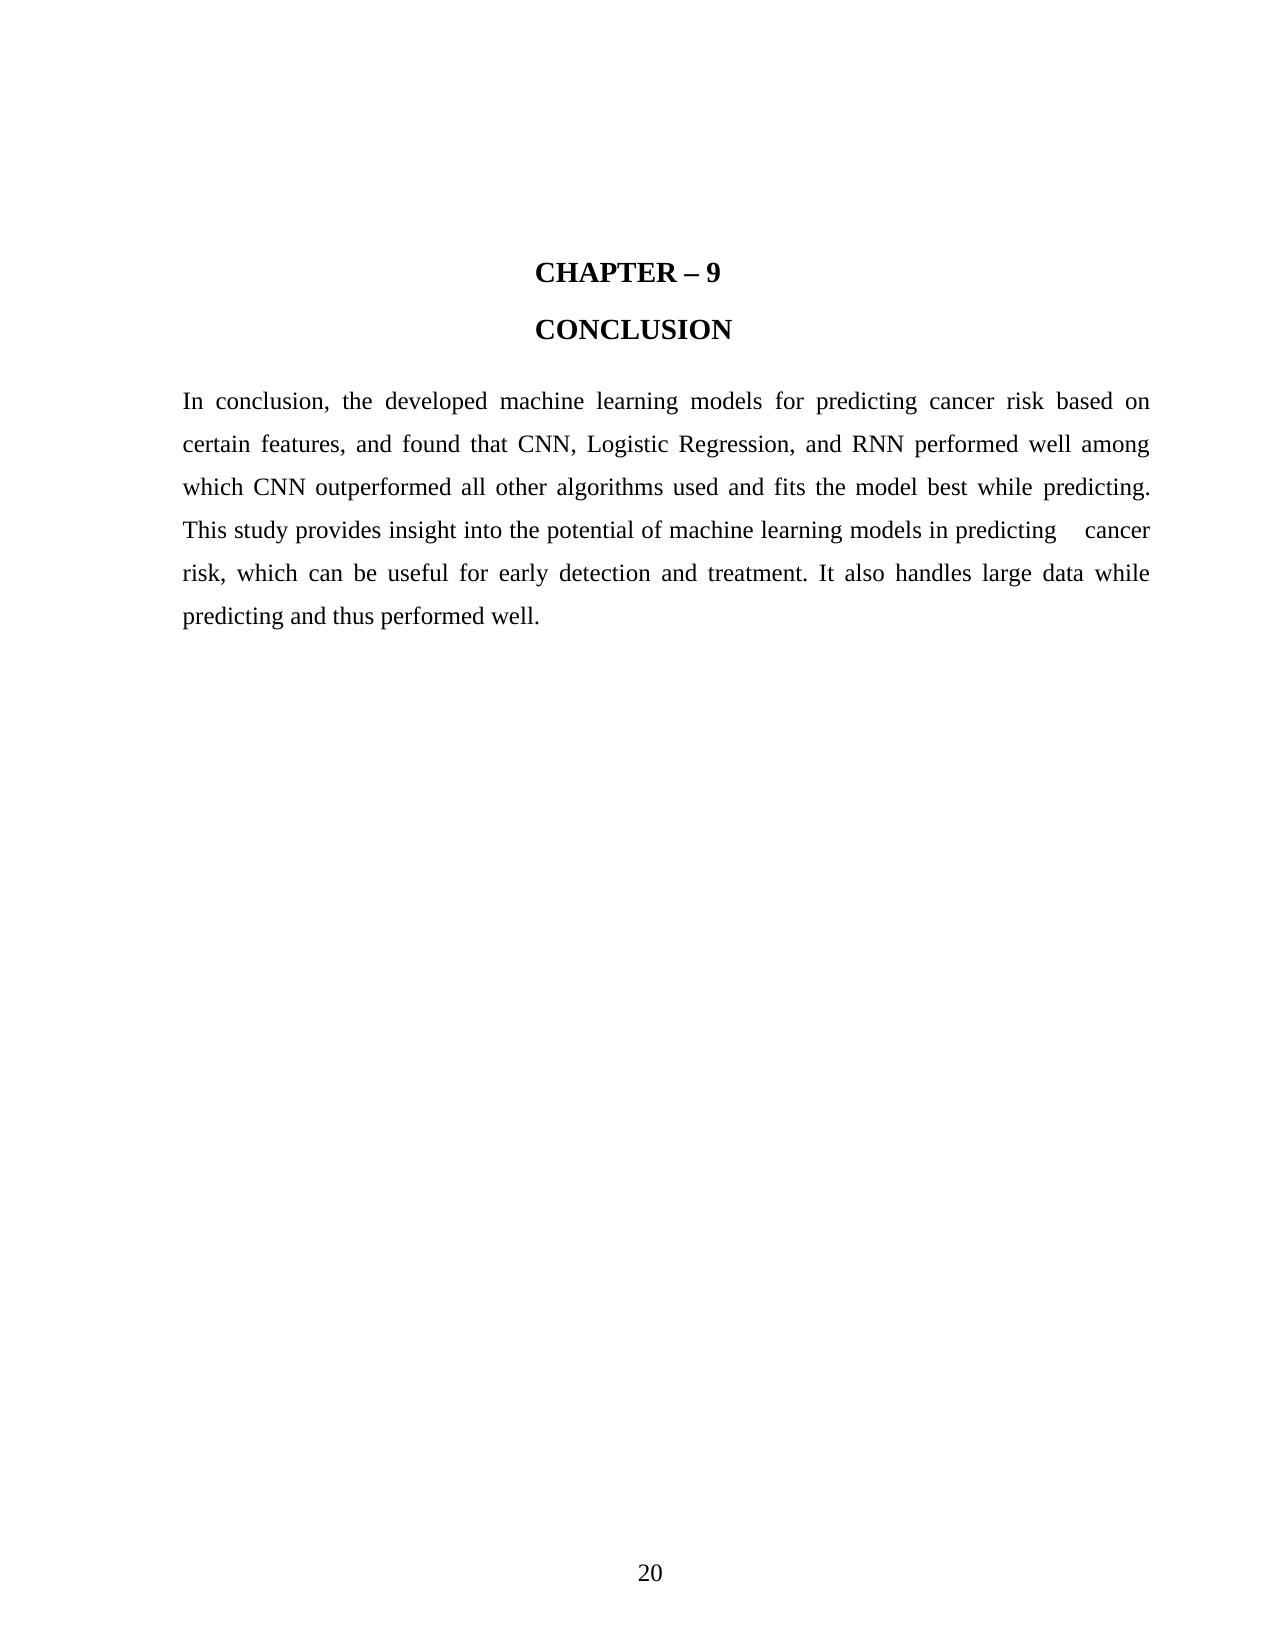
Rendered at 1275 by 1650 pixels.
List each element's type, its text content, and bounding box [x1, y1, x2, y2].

text In conclusion, the developed machine learning models for predicting cancer risk based on certain features, and found that CNN, Logistic Regression, and RNN performed well among which CNN outperformed all other algorithms used and fits the model best while predicting. This study provides insight into the potential of machine learning models in predicting cancer risk, which can be useful for early detection and treatment. It also handles large data while predicting and thus performed well. [182, 386, 1151, 630]
subtitle CHAPTER – 9 CONCLUSION [523, 256, 732, 345]
